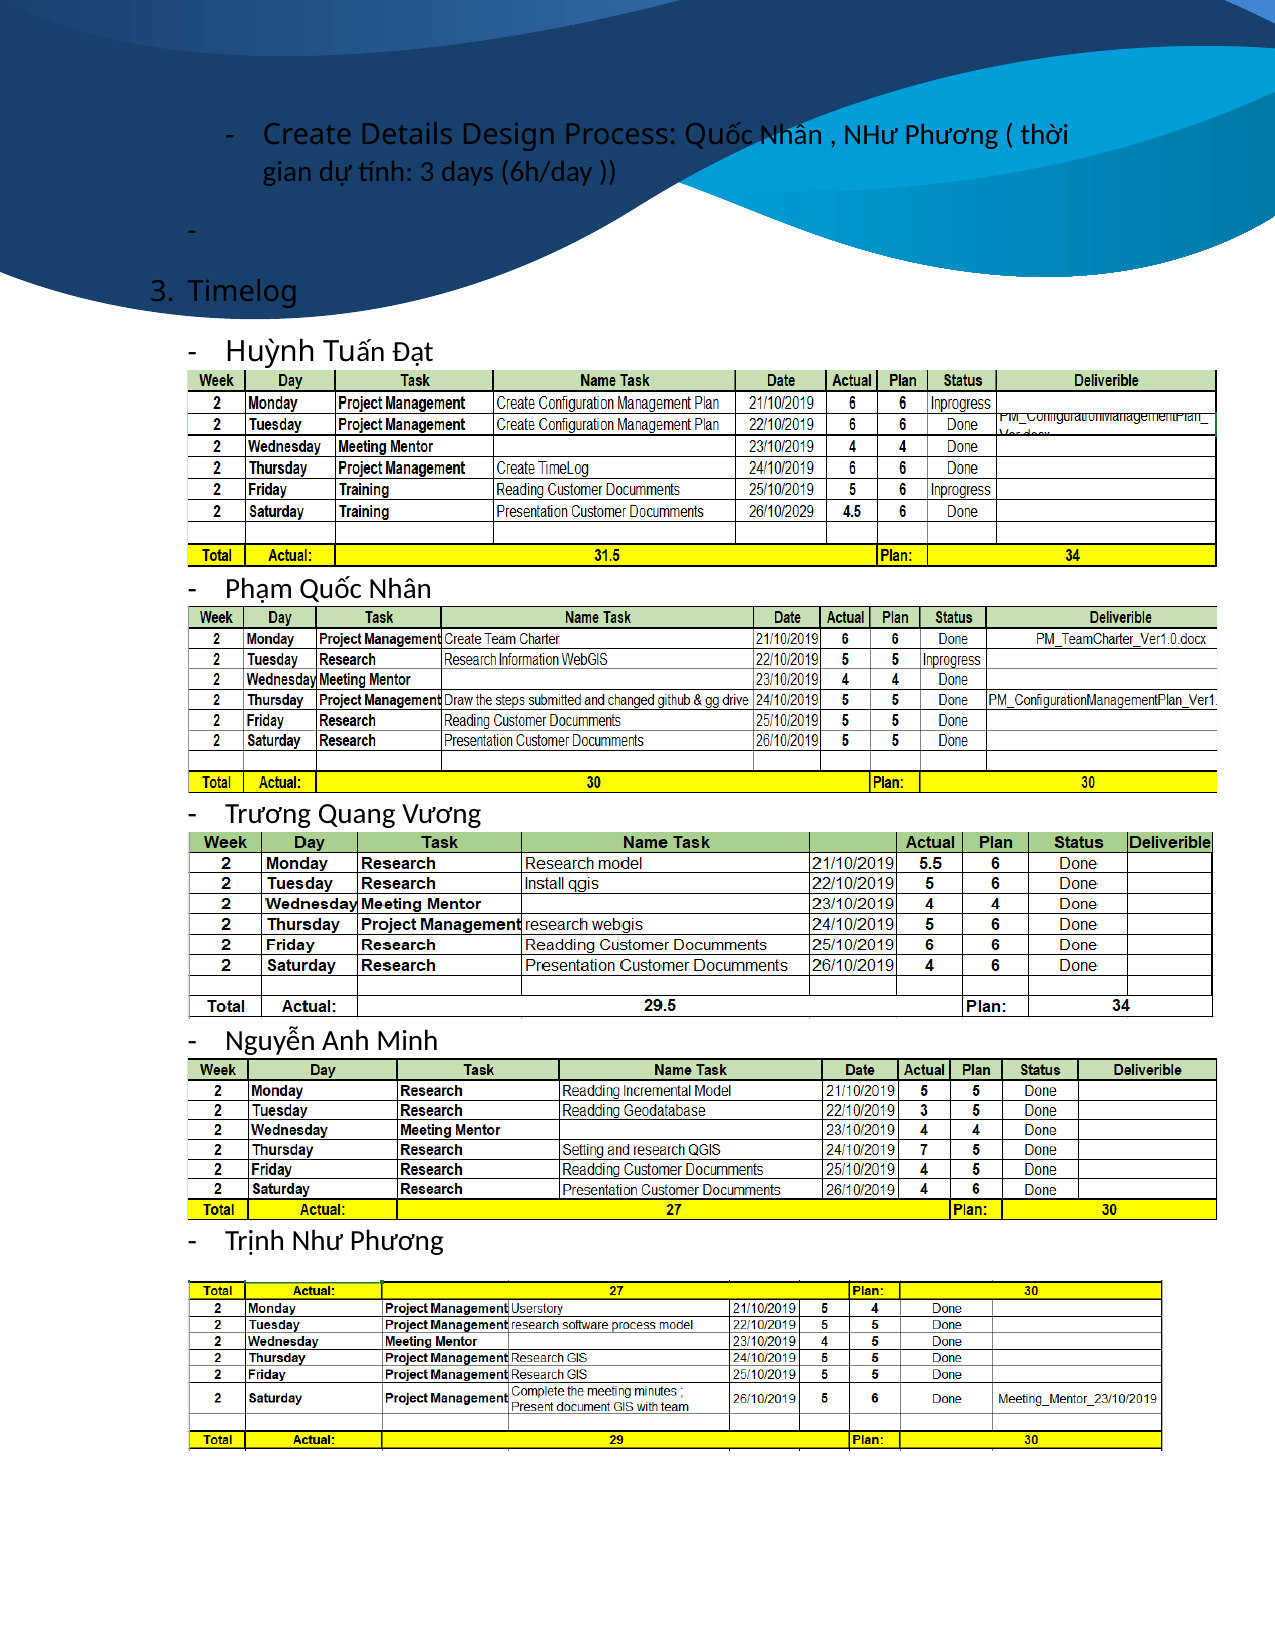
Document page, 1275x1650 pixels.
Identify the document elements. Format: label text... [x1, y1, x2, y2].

list Trịnh Như Phương [187, 1220, 1125, 1259]
picture [187, 370, 1218, 567]
list Huỳnh Tuấn Đạt [187, 330, 1125, 370]
list Trương Quang Vương [187, 793, 1125, 832]
list Timelog [150, 270, 1125, 309]
list Nguyễn Anh Minh [187, 1019, 1125, 1058]
picture [187, 1280, 1163, 1451]
list Phạm Quốc Nhân [187, 567, 1125, 606]
picture [187, 1058, 1218, 1220]
list Create Details Design Process: Quốc Nhân , NHư Phương ( thời gian dự tính: 3 days (6h/day )) [225, 113, 1125, 188]
picture [187, 832, 1216, 1019]
picture [187, 606, 1218, 793]
